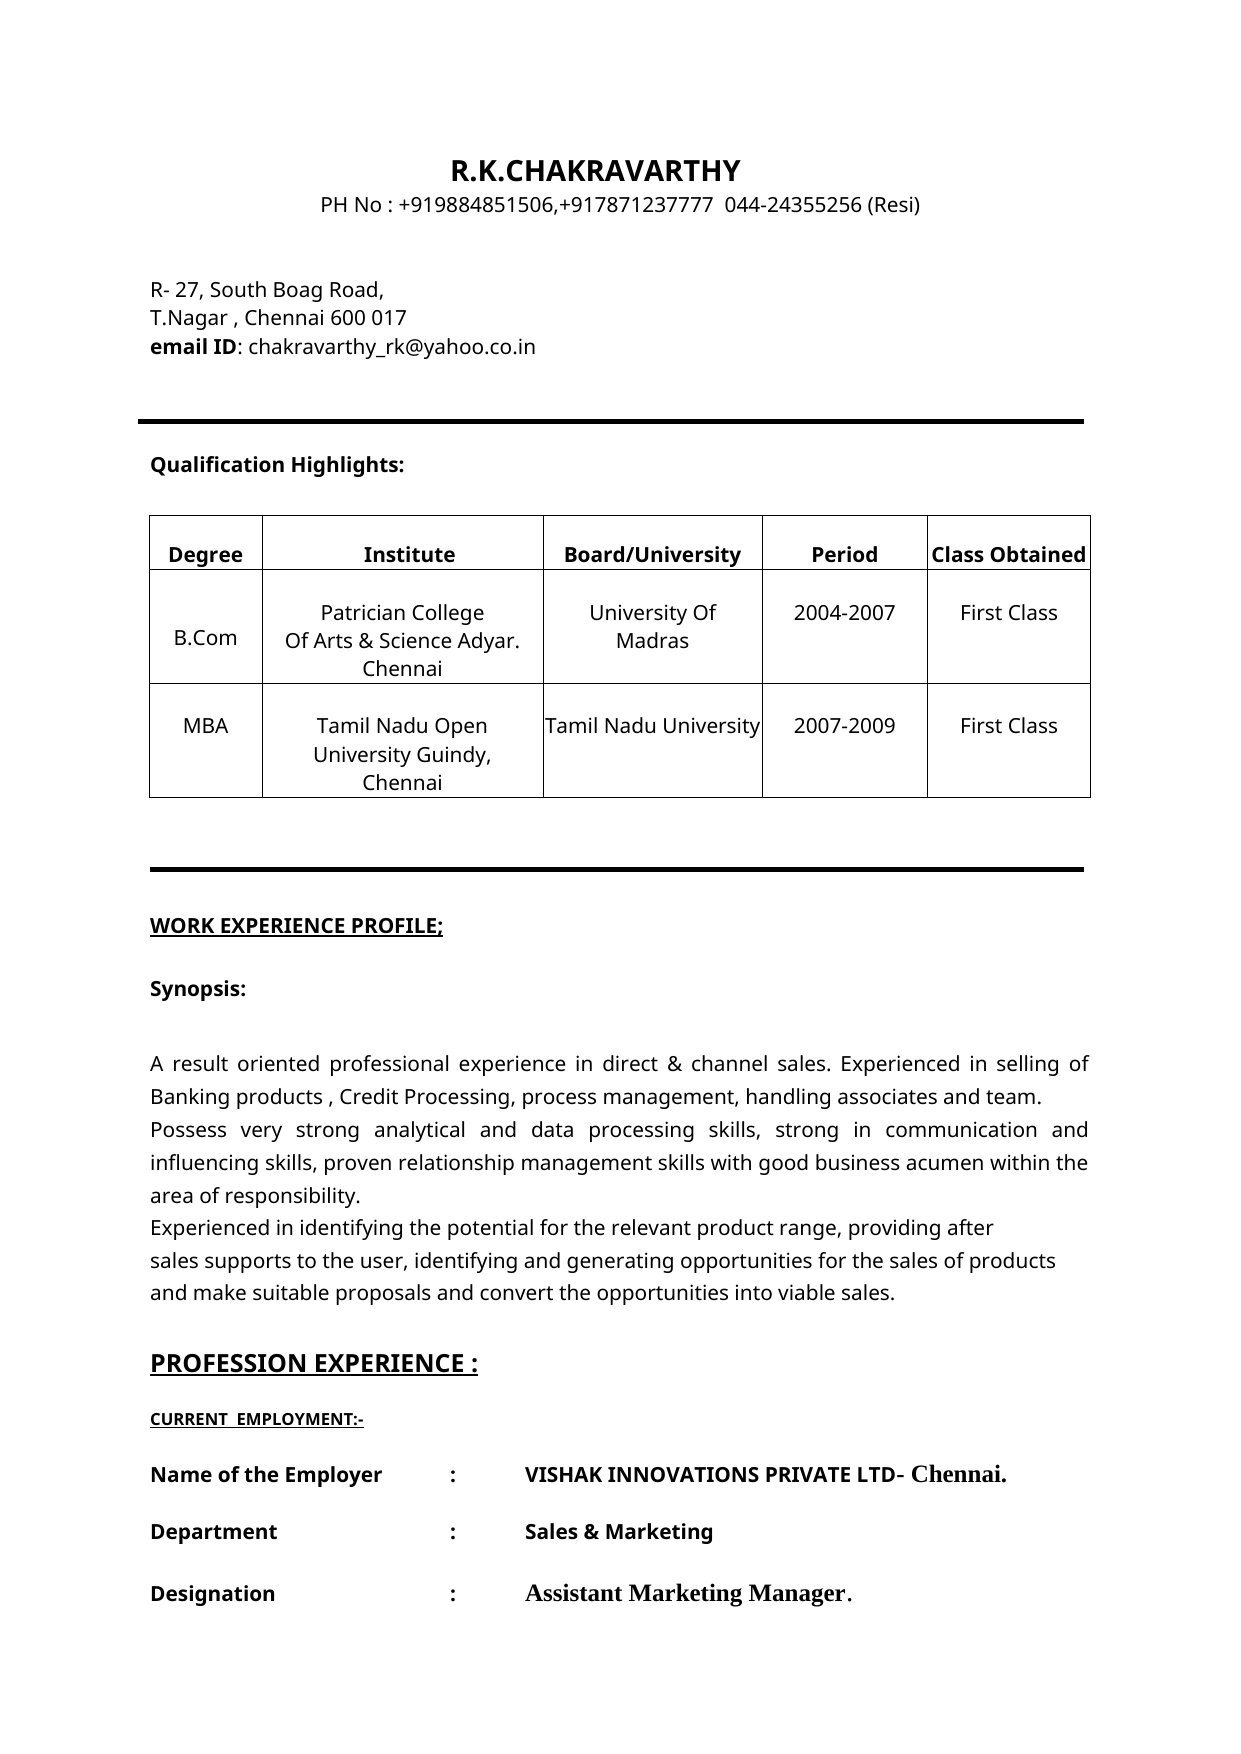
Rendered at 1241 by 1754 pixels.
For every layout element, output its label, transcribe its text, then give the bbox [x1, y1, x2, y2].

table_cell University Of Madras [544, 570, 762, 683]
text Qualification Highlights: [150, 450, 1090, 478]
table_cell Patrician College Of Arts & Science Adyar. Chennai [263, 570, 543, 683]
table_cell B.Com [150, 570, 262, 683]
table_cell Tamil Nadu Open University Guindy, Chennai [263, 684, 543, 797]
table_cell First Class [928, 570, 1090, 683]
table_cell First Class [928, 684, 1090, 797]
text Designation : Assistant Marketing Manager. [150, 1574, 1090, 1607]
text WORK EXPERIENCE PROFILE; [150, 911, 1090, 939]
table_header Institute [263, 516, 543, 569]
text Experienced in identifying the potential for the relevant product range, providing after [150, 1213, 1090, 1242]
table_cell MBA [150, 684, 262, 797]
table_header Class Obtained [928, 516, 1090, 569]
table_cell 2004-2007 [763, 570, 927, 683]
list A result oriented professional experience in direct & channel sales. Experienced in selling of Banking products , Credit Processing, process management, handling associates and team. [150, 1049, 1090, 1110]
text Possess very strong analytical and data processing skills, strong in communication and influencing skills, proven relationship management skills with good business acumen within the area of responsibility. [150, 1116, 1090, 1209]
text sales supports to the user, identifying and generating opportunities for the sales of products and make suitable proposals and convert the opportunities into viable sales. [150, 1246, 1090, 1307]
text R- 27, South Boag Road, [150, 275, 1090, 303]
table_header Board/University [544, 516, 762, 569]
table_header Degree [150, 516, 262, 569]
table_header Period [763, 516, 927, 569]
table_cell 2007-2009 [763, 684, 927, 797]
text email ID: chakravarthy_rk@yahoo.co.in [150, 332, 1090, 360]
text Synopsis: [150, 974, 1090, 1003]
text PROFESSION EXPERIENCE : [150, 1345, 1090, 1379]
text Department : Sales & Marketing [150, 1517, 1090, 1546]
text PH No : +919884851506,+917871237777 044-24355256 (Resi) [150, 190, 1090, 218]
text T.Nagar , Chennai 600 017 [150, 303, 1090, 332]
text Name of the Employer : VISHAK INNOVATIONS PRIVATE LTD- Chennai. [150, 1459, 1112, 1488]
text R.K.CHAKRAVARTHY [375, 150, 1090, 190]
table_cell Tamil Nadu University [544, 684, 762, 797]
text CURRENT EMPLOYMENT:- [150, 1408, 1090, 1430]
